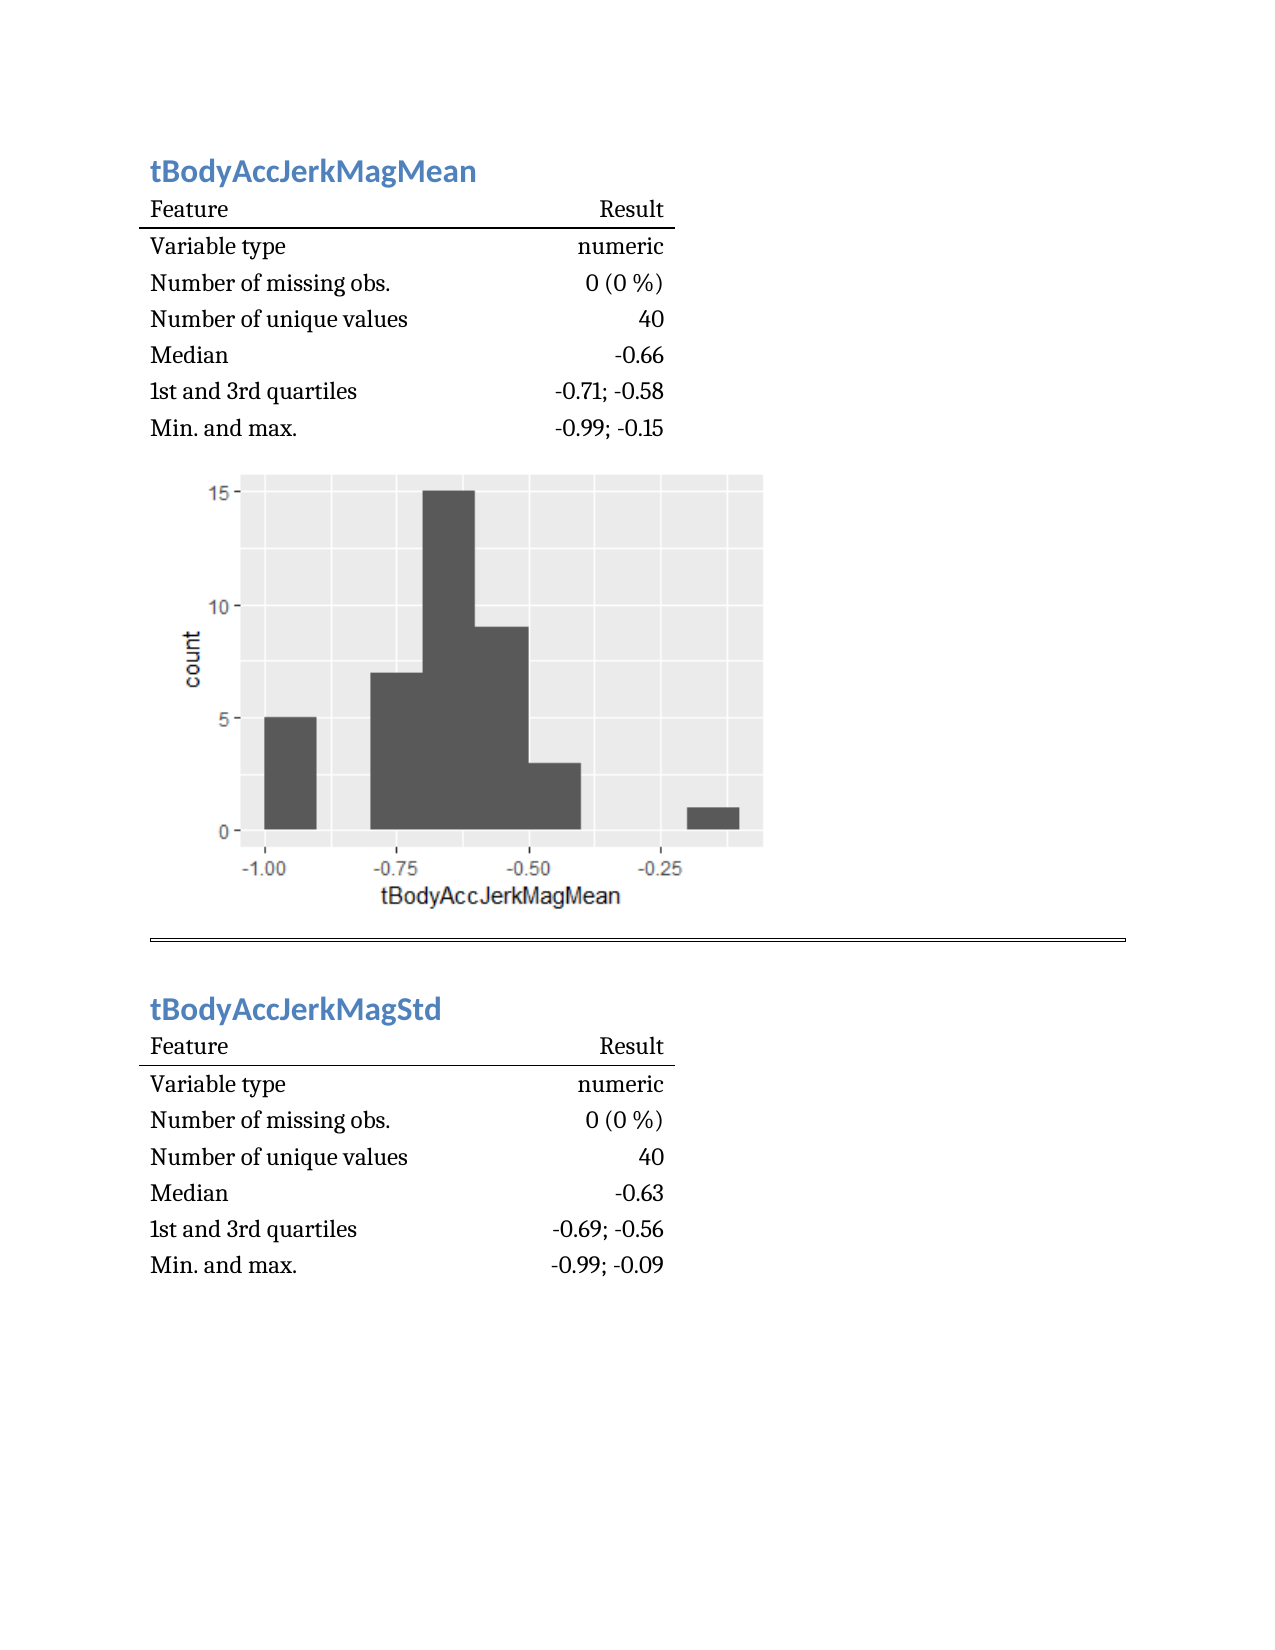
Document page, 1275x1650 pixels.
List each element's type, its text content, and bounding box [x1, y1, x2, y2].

table_cell Min. and max. [139, 1248, 487, 1284]
table_cell -0.99; -0.09 [487, 1248, 675, 1284]
table_cell Median [139, 1175, 487, 1211]
table_cell Number of unique values [139, 1139, 487, 1175]
table_header Result [487, 1029, 675, 1065]
picture [168, 464, 776, 920]
table_cell -0.71; -0.58 [487, 374, 675, 410]
table_header Feature [139, 191, 487, 227]
table_cell 40 [487, 301, 675, 337]
table_header Result [487, 191, 675, 227]
table_cell -0.66 [487, 337, 675, 373]
table_cell -0.63 [487, 1175, 675, 1211]
table_cell Variable type [139, 229, 487, 265]
table_cell Median [139, 337, 487, 373]
table_cell -0.69; -0.56 [487, 1211, 675, 1248]
table_cell Variable type [139, 1066, 487, 1103]
table_cell 0 (0 %) [487, 1103, 675, 1139]
table_cell 40 [487, 1139, 675, 1175]
table_cell Number of missing obs. [139, 1103, 487, 1139]
table_cell 0 (0 %) [487, 265, 675, 301]
table_cell 1st and 3rd quartiles [139, 1211, 487, 1248]
table_cell Number of unique values [139, 301, 487, 337]
table_header Feature [139, 1029, 487, 1065]
table_cell 1st and 3rd quartiles [139, 374, 487, 410]
table_cell Min. and max. [139, 410, 487, 446]
subtitle tBodyAccJerkMagStd [150, 988, 1125, 1028]
table_cell -0.99; -0.15 [487, 410, 675, 446]
subtitle tBodyAccJerkMagMean [150, 150, 1125, 191]
table_cell numeric [487, 1066, 675, 1103]
table_cell Number of missing obs. [139, 265, 487, 301]
table_cell numeric [487, 229, 675, 265]
